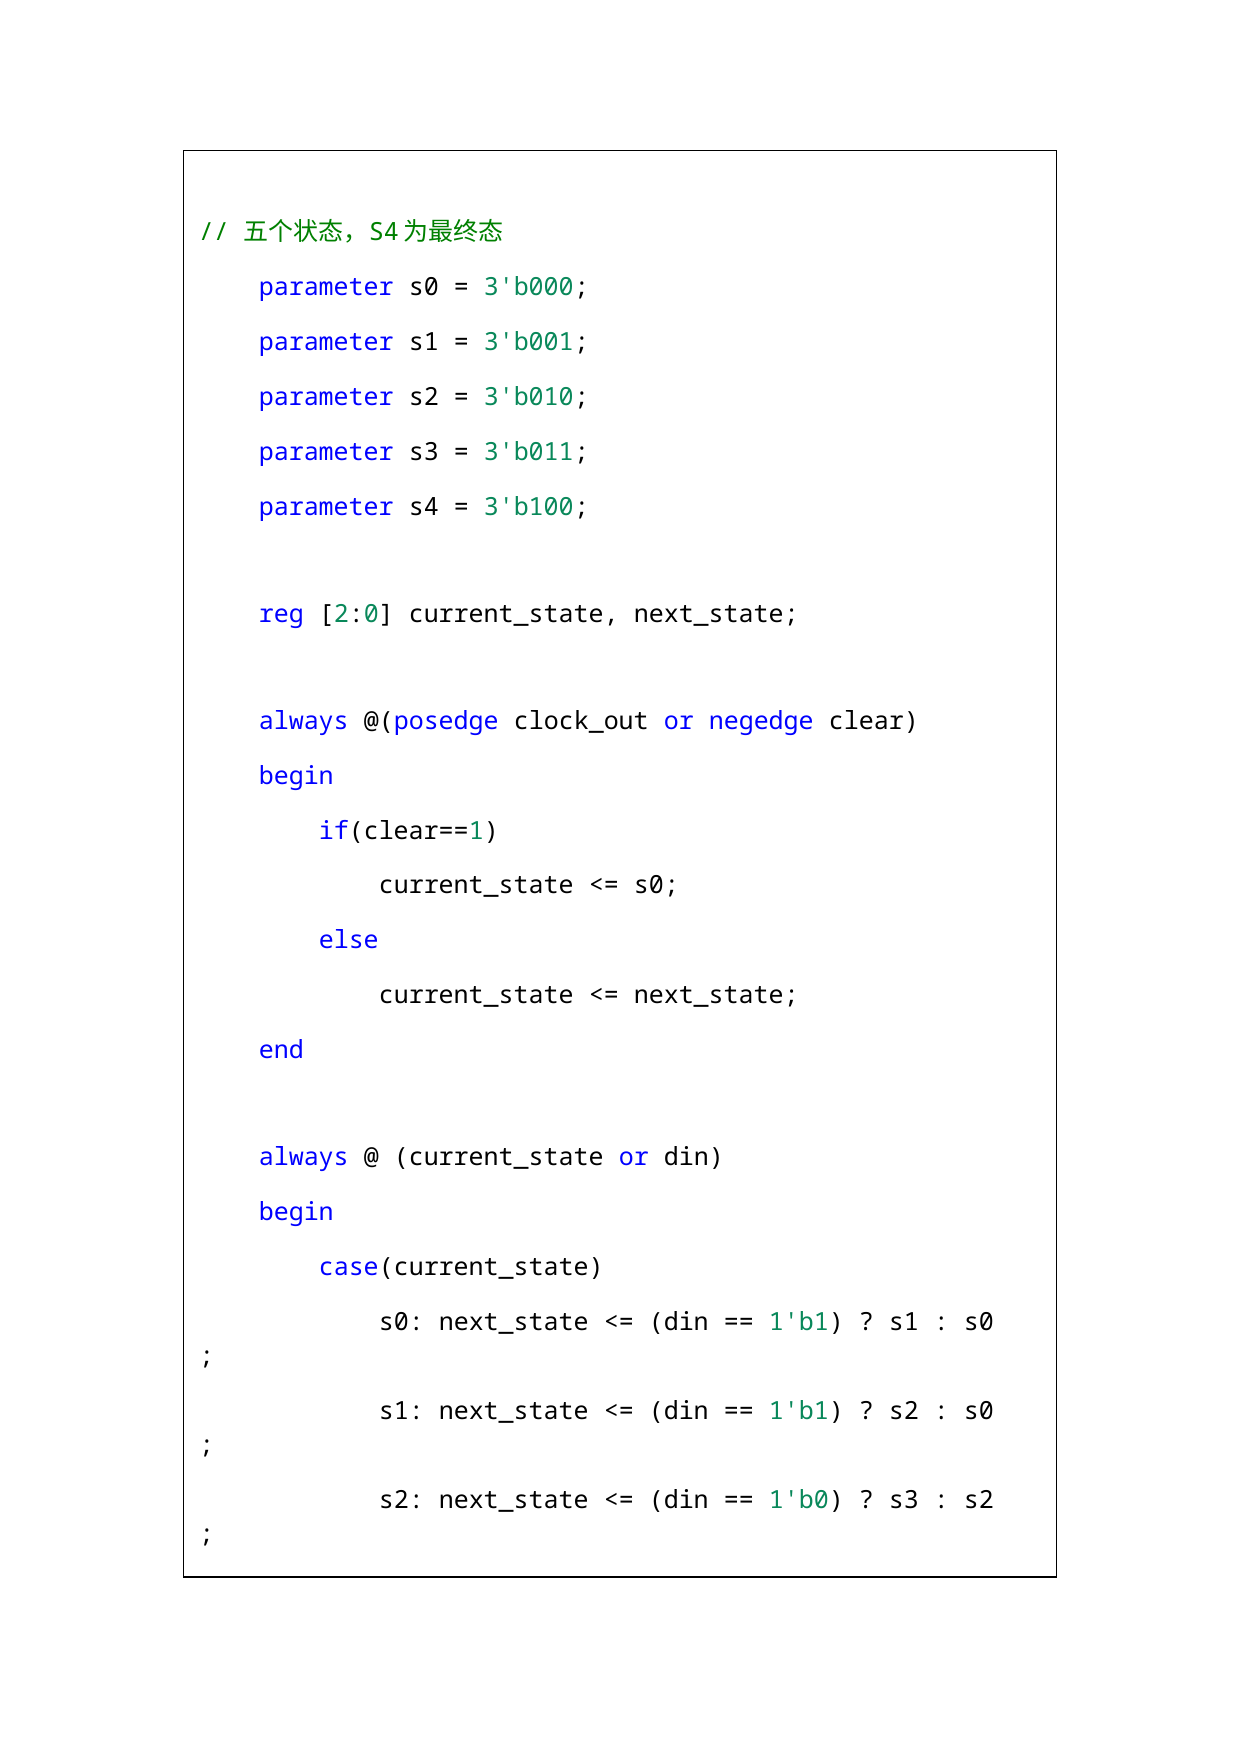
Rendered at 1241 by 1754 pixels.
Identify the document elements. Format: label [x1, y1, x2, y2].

table_cell [184, 151, 1056, 1576]
